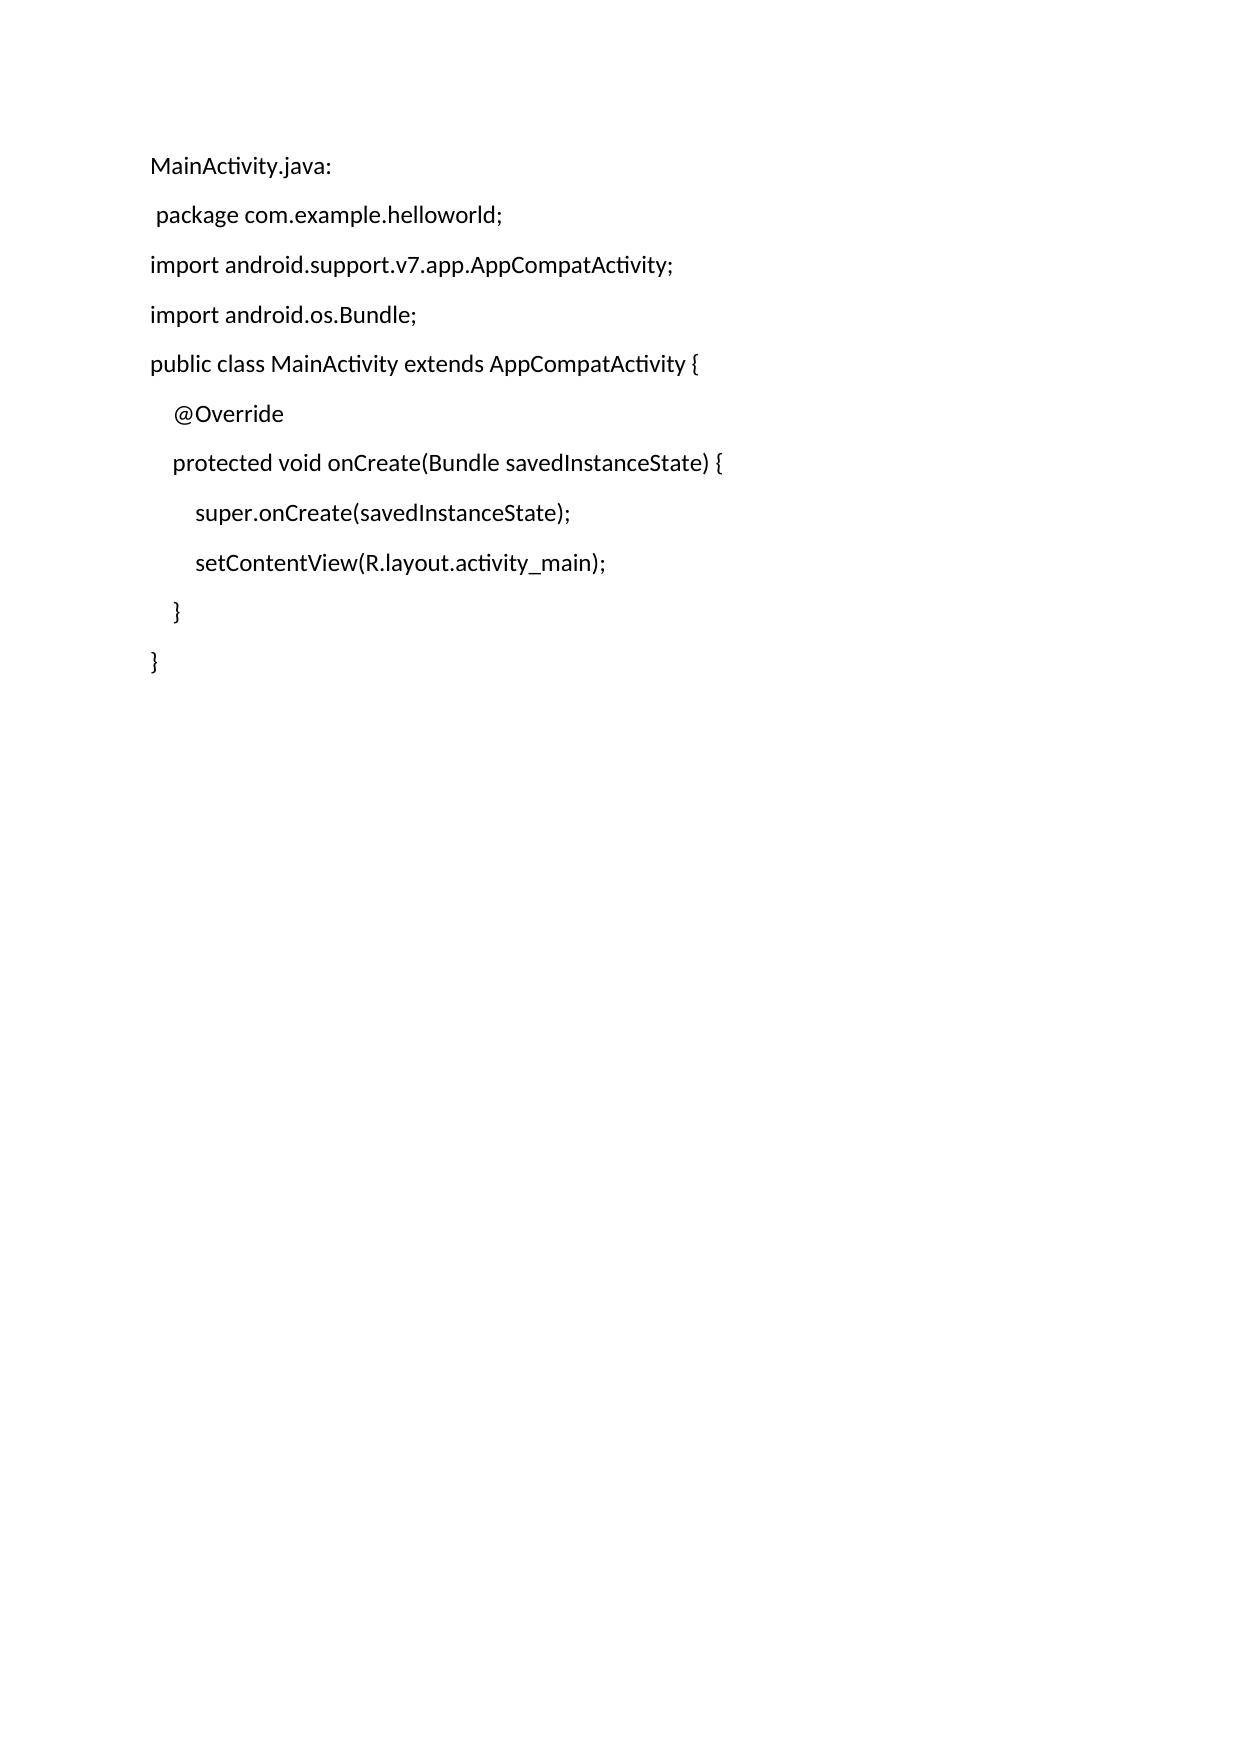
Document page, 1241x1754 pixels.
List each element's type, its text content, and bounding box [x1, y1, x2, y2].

text public class MainActivity extends AppCompatActivity { [150, 348, 1090, 379]
text protected void onCreate(Bundle savedInstanceState) { [150, 447, 1090, 478]
text super.onCreate(savedInstanceState); [150, 497, 1090, 528]
text } [150, 596, 1090, 627]
text package com.example.helloworld; [150, 199, 1090, 230]
text } [150, 646, 1090, 676]
text import android.support.v7.app.AppCompatActivity; [150, 249, 1090, 280]
text @Override [150, 398, 1090, 428]
text MainActivity.java: [150, 150, 1090, 181]
text setContentView(R.layout.activity_main); [150, 547, 1090, 577]
text import android.os.Bundle; [150, 299, 1090, 329]
